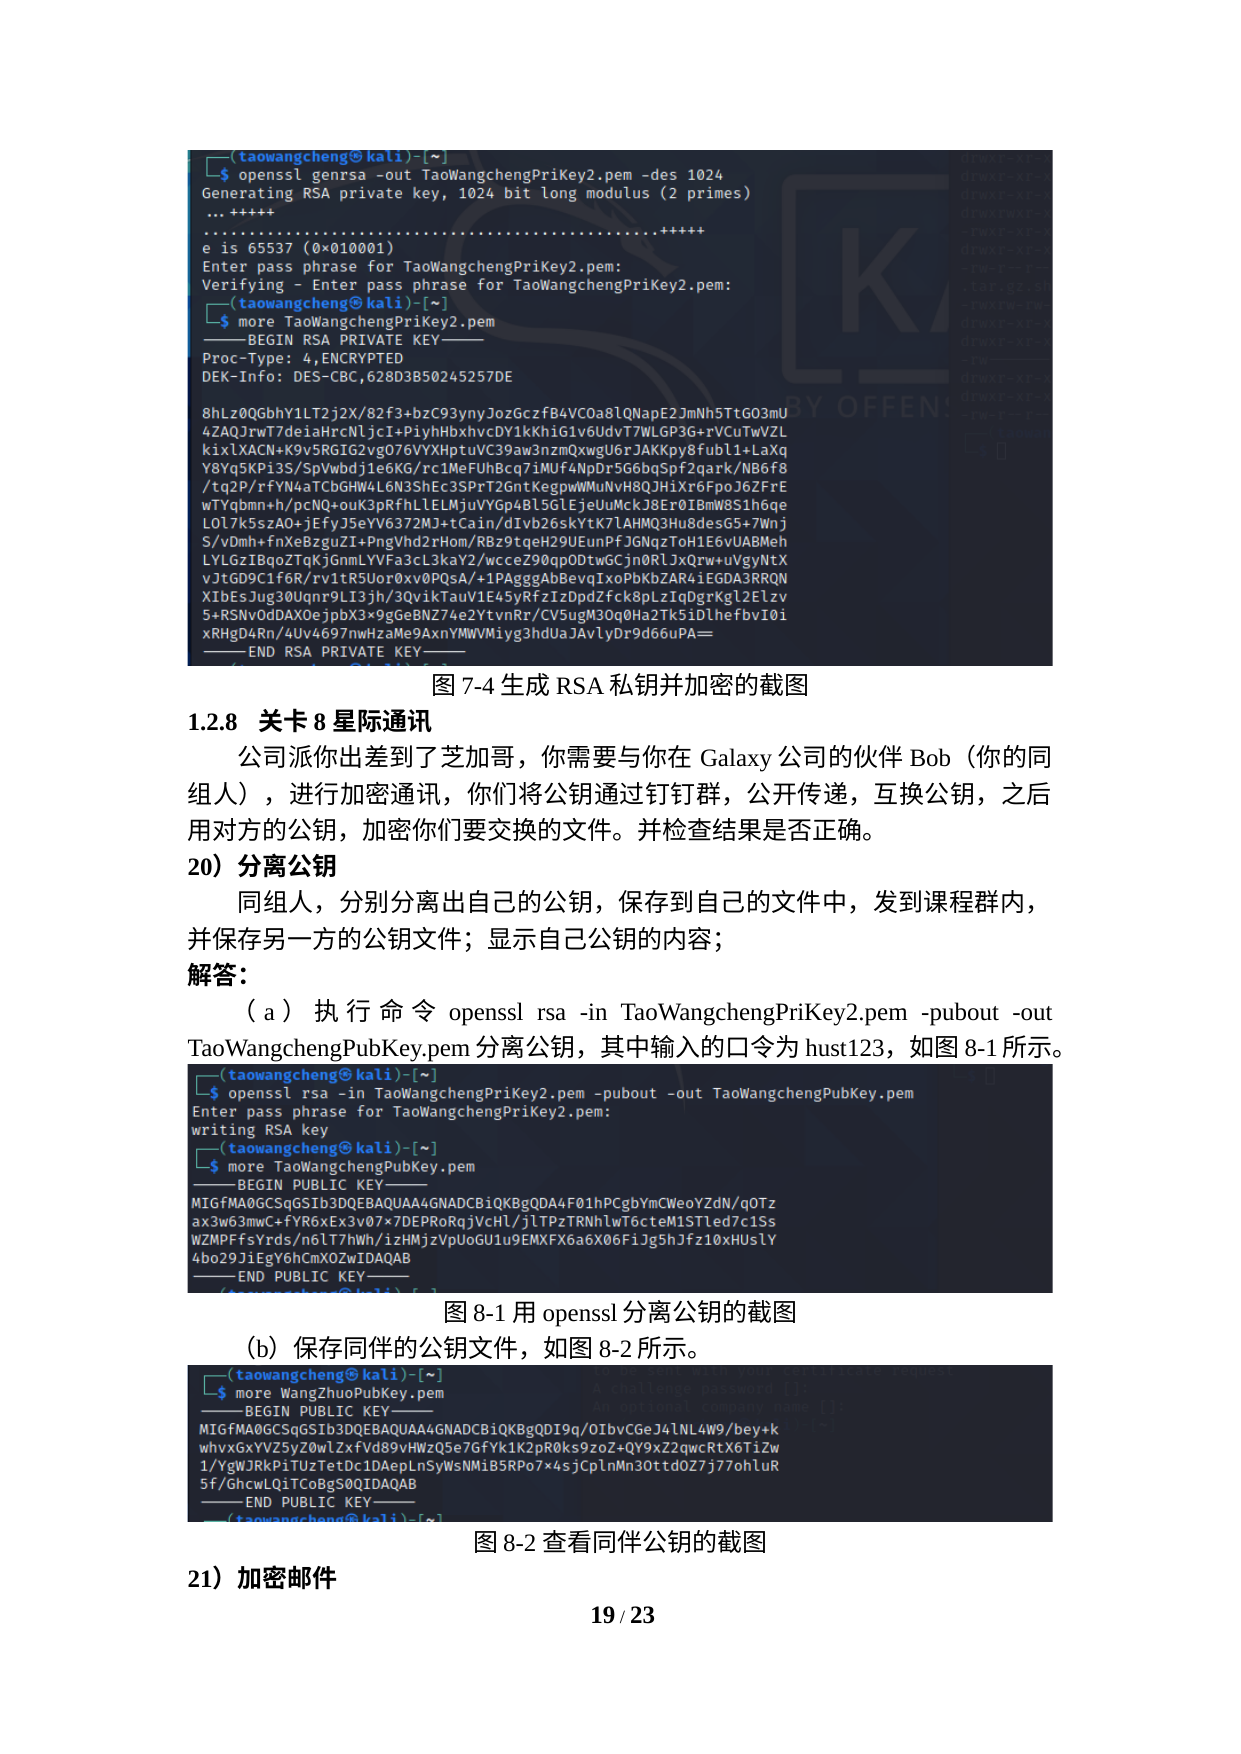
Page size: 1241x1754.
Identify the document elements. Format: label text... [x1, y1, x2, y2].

text 同组人，分别分离出自己的公钥，保存到自己的文件中，发到课程群内，并保存另一方的公钥文件；显示自己公钥的内容； [187, 883, 1053, 955]
text （b）保存同伴的公钥文件，如图8-2所示。 [187, 1329, 1053, 1365]
picture [187, 1365, 1053, 1522]
text 图8-1 用openssl分离公钥的截图 [187, 1293, 1053, 1329]
text （a）执行命令openssl rsa -in TaoWangchengPriKey2.pem -pubout -out TaoWangchengPubKey.pem分离公钥，其中输入的口令为hust123，如图8-1所示。 [187, 992, 1053, 1064]
picture [187, 1064, 1053, 1293]
text 21）加密邮件 [187, 1558, 1053, 1594]
text 公司派你出差到了芝加哥，你需要与你在Galaxy公司的伙伴Bob（你的同组人），进行加密通讯，你们将公钥通过钉钉群，公开传递，互换公钥，之后用对方的公钥，加密你们要交换的文件。并检查结果是否正确。 [187, 738, 1053, 847]
text 20）分离公钥 [187, 847, 1053, 883]
text 图7-4 生成RSA私钥并加密的截图 [187, 666, 1053, 702]
text 图8-2 查看同伴公钥的截图 [187, 1522, 1053, 1558]
picture [187, 150, 1053, 666]
text 解答： [187, 955, 1053, 992]
list 关卡8 星际通讯 [187, 702, 1053, 738]
